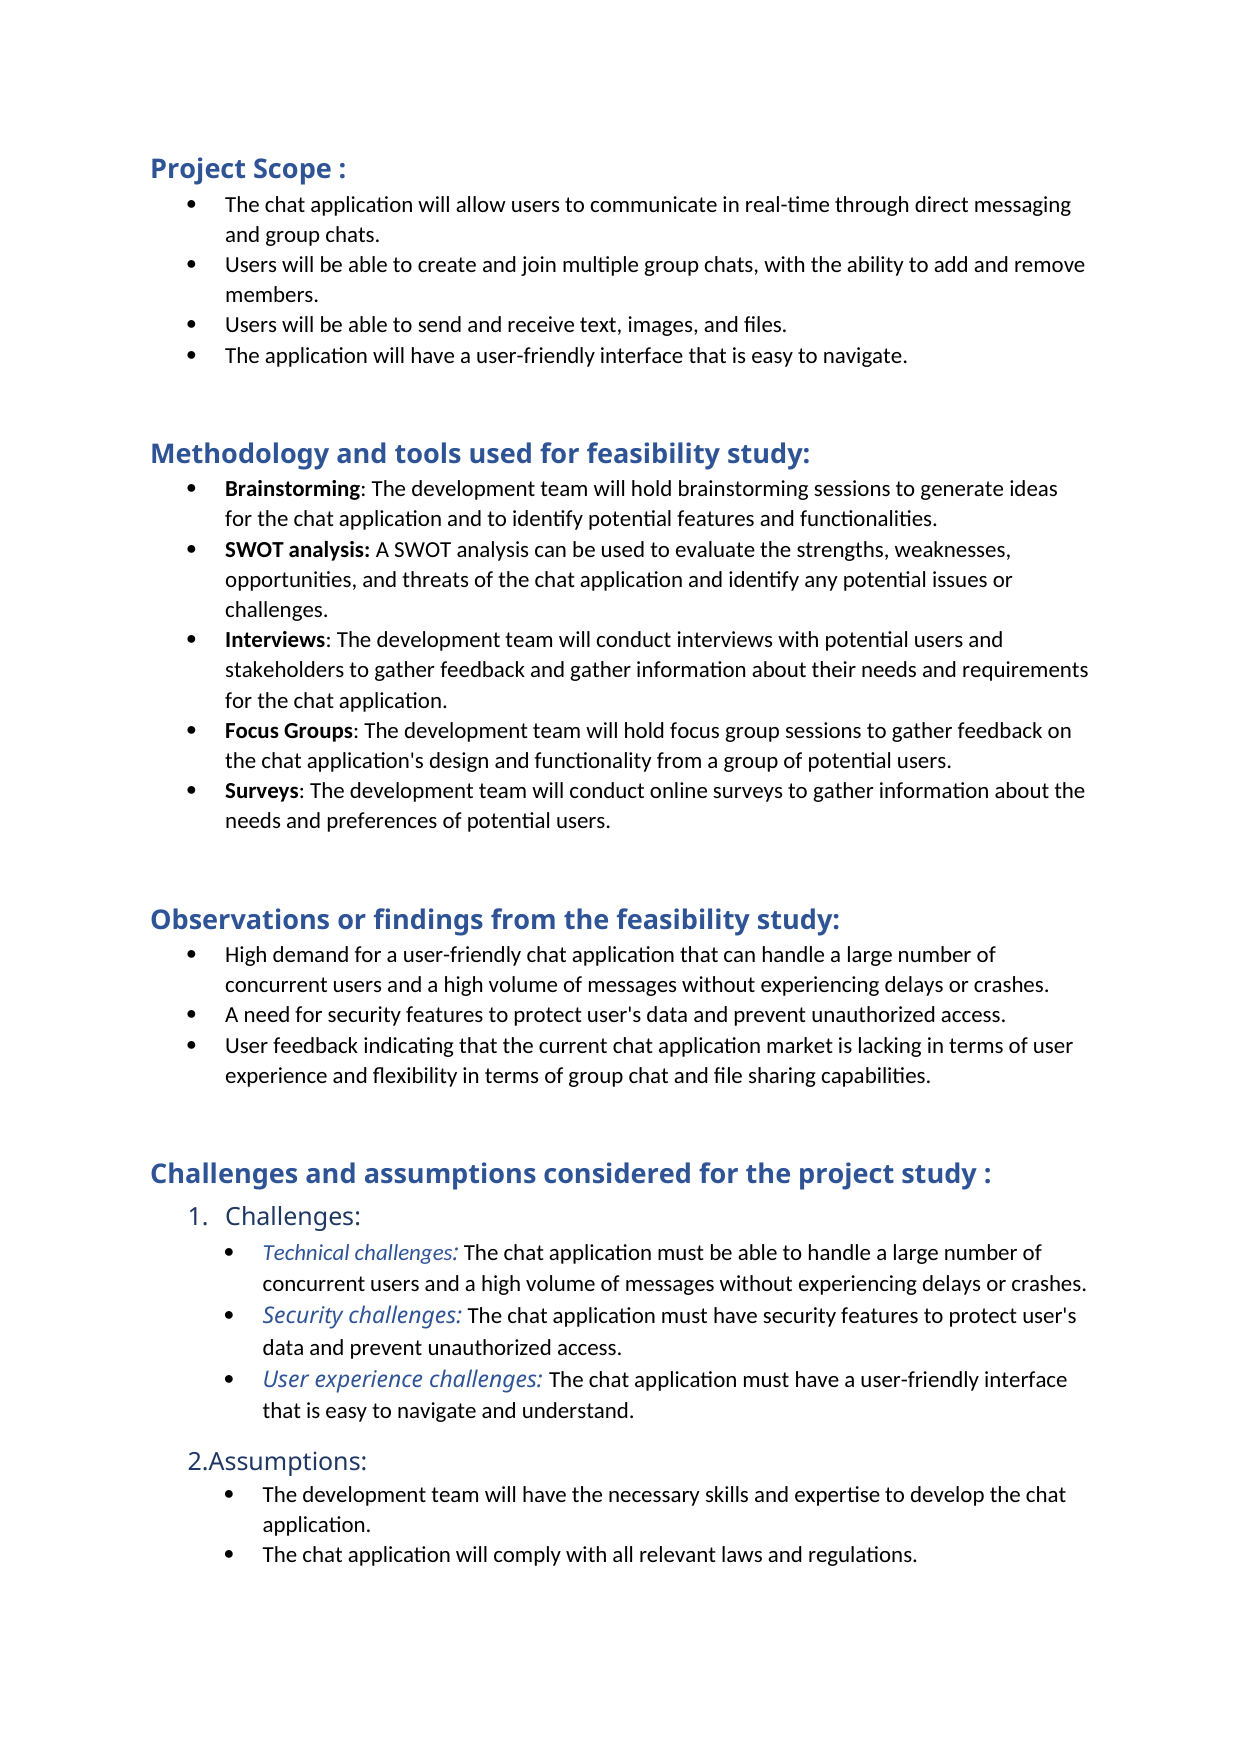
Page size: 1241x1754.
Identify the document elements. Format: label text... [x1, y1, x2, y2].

subtitle Challenges and assumptions considered for the project study : [150, 1155, 1090, 1192]
list The development team will have the necessary skills and expertise to develop the chat application. [225, 1480, 1090, 1538]
subtitle Methodology and tools used for feasibility study: [150, 434, 1090, 471]
list Technical challenges: The chat application must be able to handle a large number of concurrent users and a high volume of messages without experiencing delays or crashes. [225, 1236, 1090, 1297]
list Brainstorming: The development team will hold brainstorming sessions to generate ideas for the chat application and to identify potential features and functionalities. [187, 474, 1090, 533]
list User feedback indicating that the current chat application market is lacking in terms of user experience and flexibility in terms of group chat and file sharing capabilities. [187, 1031, 1090, 1089]
list A need for security features to protect user's data and prevent unauthorized access. [187, 1001, 1090, 1029]
subtitle Project Scope : [150, 150, 1090, 187]
list Focus Groups: The development team will hold focus group sessions to gather feedback on the chat application's design and functionality from a group of potential users. [187, 716, 1090, 774]
list Interviews: The development team will conduct interviews with potential users and stakeholders to gather feedback and gather information about their needs and requirements for the chat application. [187, 625, 1090, 714]
list Users will be able to create and join multiple group chats, with the ability to add and remove members. [187, 250, 1090, 308]
list Surveys: The development team will conduct online surveys to gather information about the needs and preferences of potential users. [187, 776, 1090, 835]
list SWOT analysis: A SWOT analysis can be used to evaluate the strengths, weaknesses, opportunities, and threats of the chat application and identify any potential issues or challenges. [187, 535, 1090, 623]
list Users will be able to send and receive text, images, and files. [187, 311, 1090, 339]
subtitle Challenges: [187, 1199, 1090, 1233]
list Security challenges: The chat application must have security features to protect user's data and prevent unauthorized access. [225, 1299, 1090, 1361]
list User experience challenges: The chat application must have a user-friendly interface that is easy to navigate and understand. [225, 1363, 1090, 1424]
subtitle Observations or findings from the feasibility study: [150, 900, 1090, 937]
list High demand for a user-friendly chat application that can handle a large number of concurrent users and a high volume of messages without experiencing delays or crashes. [187, 940, 1090, 998]
list The chat application will allow users to communicate in real-time through direct messaging and group chats. [187, 190, 1090, 248]
subtitle 2.Assumptions: [150, 1443, 1090, 1477]
list The application will have a user-friendly interface that is easy to navigate. [187, 341, 1090, 369]
list The chat application will comply with all relevant laws and regulations. [225, 1540, 1090, 1568]
